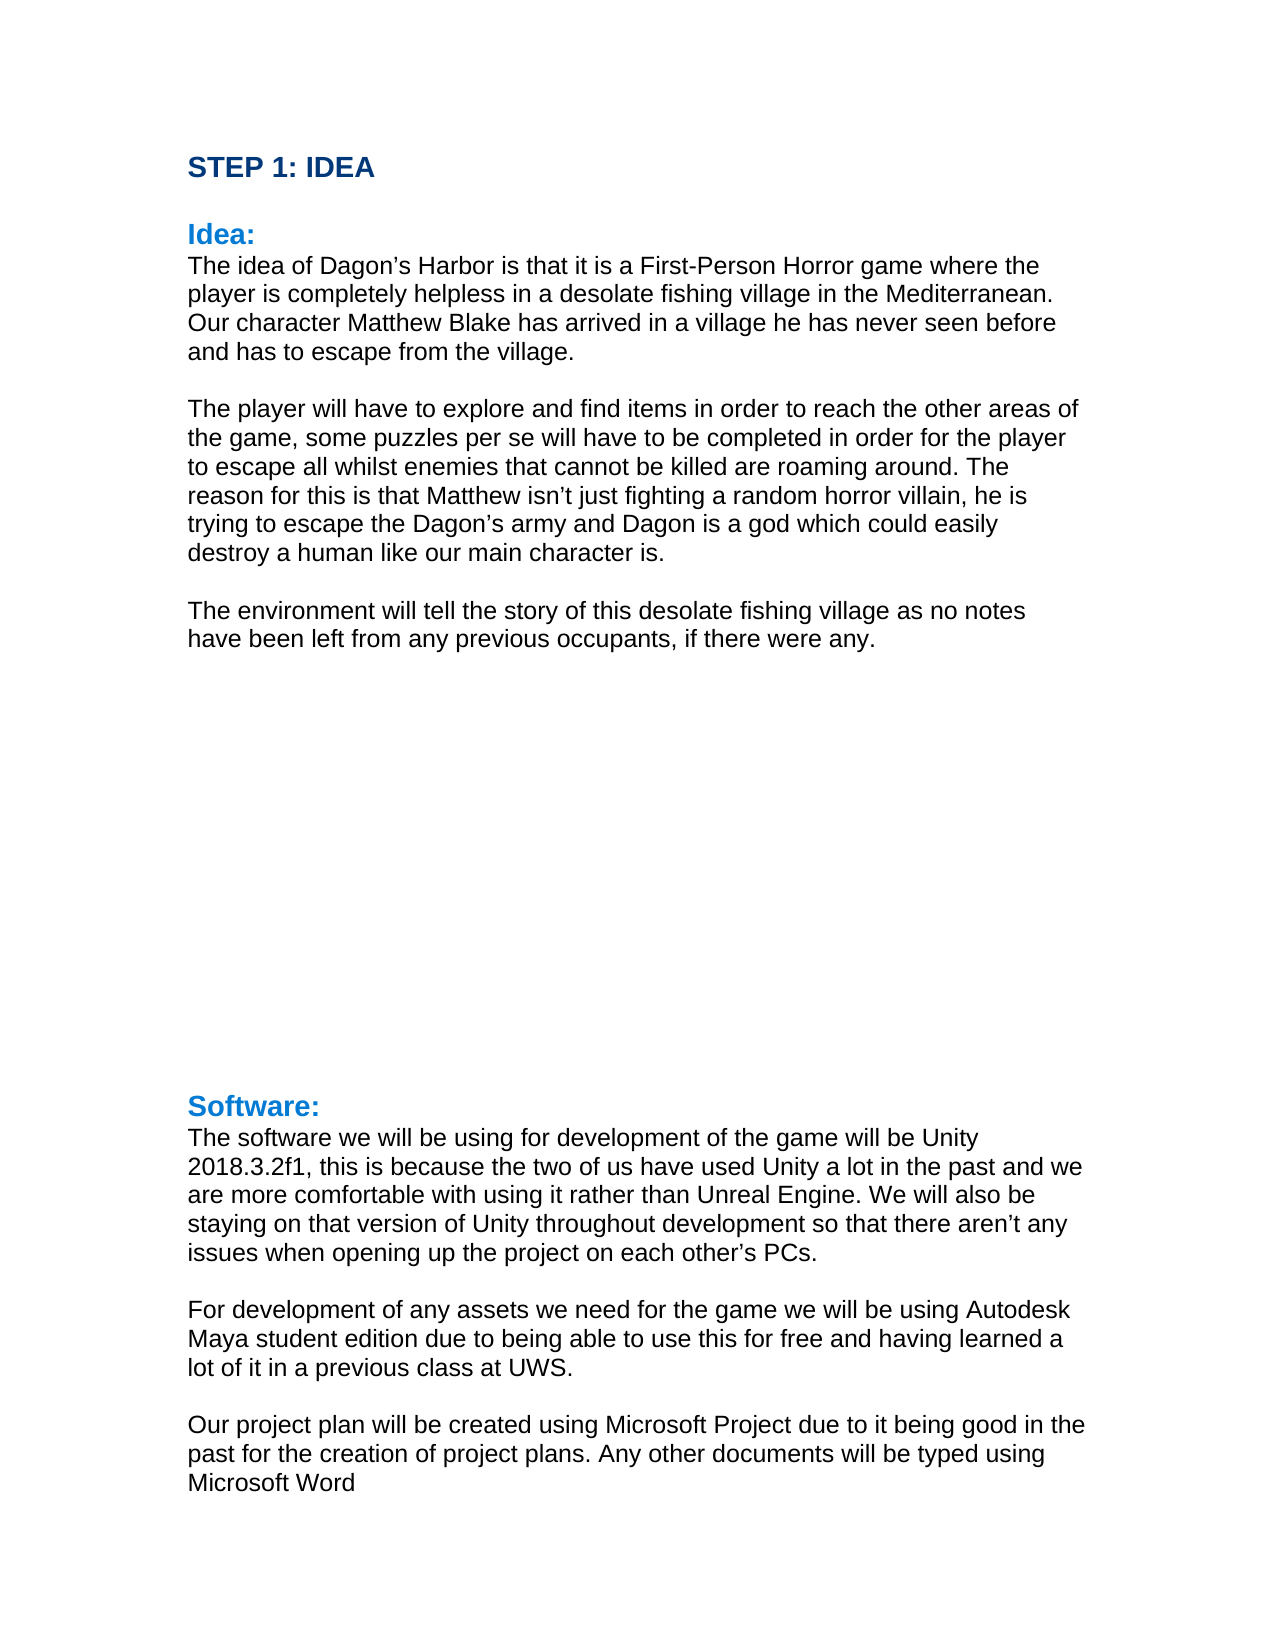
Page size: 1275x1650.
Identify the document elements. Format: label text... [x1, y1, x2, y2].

text The software we will be using for development of the game will be Unity 2018.3.2f1, this is because the two of us have used Unity a lot in the past and we are more comfortable with using it rather than Unreal Engine. We will also be staying on that version of Unity throughout development so that there aren’t any issues when opening up the project on each other’s PCs. [187, 1123, 1087, 1266]
text Software: [187, 1089, 1087, 1123]
subtitle STEP 1: IDEA [187, 150, 1087, 183]
text Our project plan will be created using Microsoft Project due to it being good in the past for the creation of project plans. Any other documents will be typed using Microsoft Word [187, 1410, 1087, 1496]
text The environment will tell the story of this desolate fishing village as no notes have been left from any previous occupants, if there were any. [187, 596, 1087, 653]
text For development of any assets we need for the game we will be using Autodesk Maya student edition due to being able to use this for free and having learned a lot of it in a previous class at UWS. [187, 1295, 1087, 1381]
text Idea: The idea of Dagon’s Harbor is that it is a First-Person Horror game where the player is completely helpless in a desolate fishing village in the Mediterranean. Our character Matthew Blake has arrived in a village he has never seen before and has to escape from the village. [187, 217, 1087, 366]
text The player will have to explore and find items in order to reach the other areas of the game, some puzzles per se will have to be completed in order for the player to escape all whilst enemies that cannot be killed are roaming around. The reason for this is that Matthew isn’t just fighting a random horror villain, he is trying to escape the Dagon’s army and Dagon is a god which could easily destroy a human like our main character is. [187, 394, 1087, 567]
